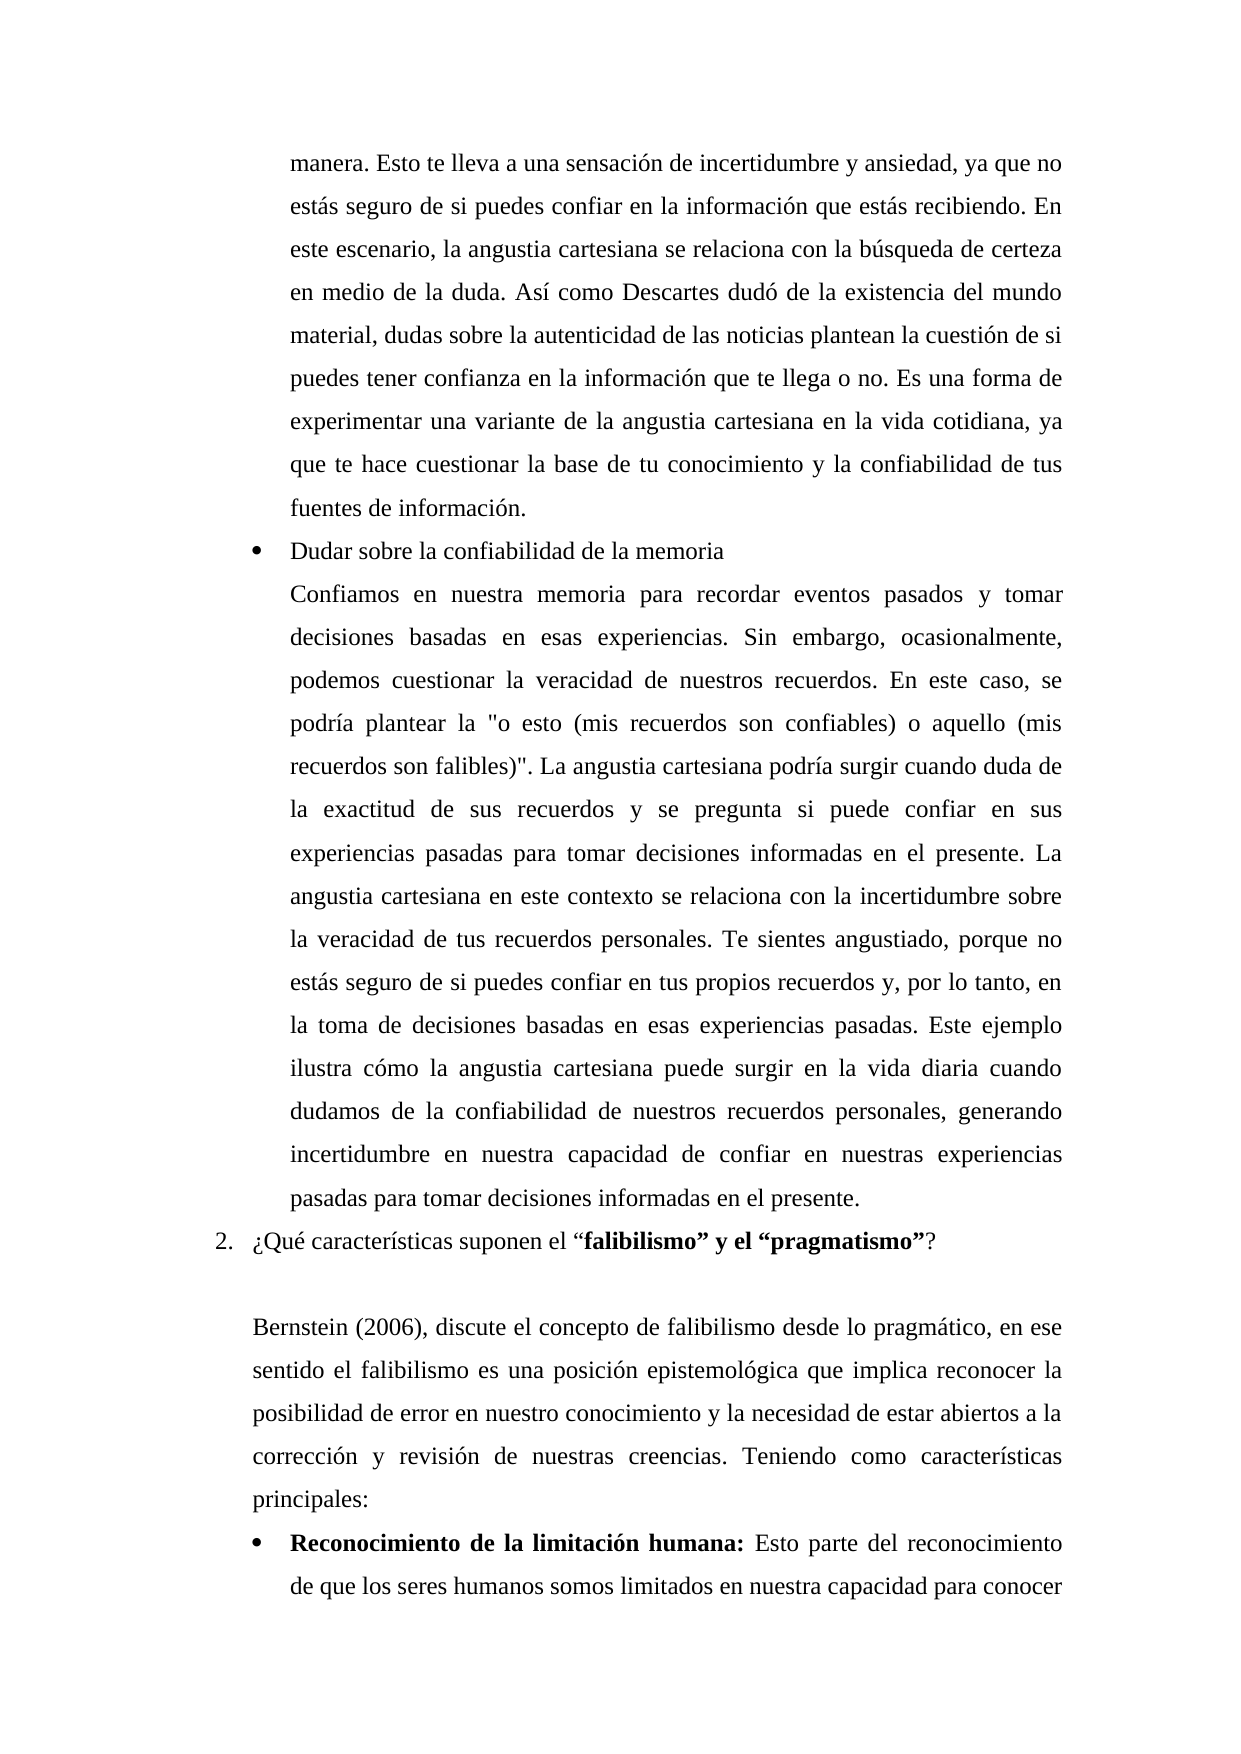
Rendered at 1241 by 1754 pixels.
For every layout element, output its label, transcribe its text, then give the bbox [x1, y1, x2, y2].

list Bernstein (2006), discute el concepto de falibilismo desde lo pragmático, en ese sentido el falibilismo es una posición epistemológica que implica reconocer la posibilidad de error en nuestro conocimiento y la necesidad de estar abiertos a la corrección y revisión de nuestras creencias. Teniendo como características principales: [252, 1312, 1063, 1513]
list ¿Qué características suponen el “falibilismo” y el “pragmatismo”? [215, 1226, 1063, 1254]
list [252, 1528, 1063, 1599]
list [290, 148, 1063, 521]
list Confiamos en nuestra memoria para recordar eventos pasados ​​y tomar decisiones basadas en esas experiencias. Sin embargo, ocasionalmente, podemos cuestionar la veracidad de nuestros recuerdos. En este caso, se podría plantear la "o esto (mis recuerdos son confiables) o aquello (mis recuerdos son falibles)". La angustia cartesiana podría surgir cuando duda de la exactitud de sus recuerdos y se pregunta si puede confiar en sus experiencias pasadas para tomar decisiones informadas en el presente. La angustia cartesiana en este contexto se relaciona con la incertidumbre sobre la veracidad de tus recuerdos personales. Te sientes angustiado, porque no estás seguro de si puedes confiar en tus propios recuerdos y, por lo tanto, en la toma de decisiones basadas en esas experiencias pasadas. Este ejemplo ilustra cómo la angustia cartesiana puede surgir en la vida diaria cuando dudamos de la confiabilidad de nuestros recuerdos personales, generando incertidumbre en nuestra capacidad de confiar en nuestras experiencias pasadas para tomar decisiones informadas en el presente. [290, 579, 1063, 1211]
list Dudar sobre la confiabilidad de la memoria [252, 536, 1063, 564]
